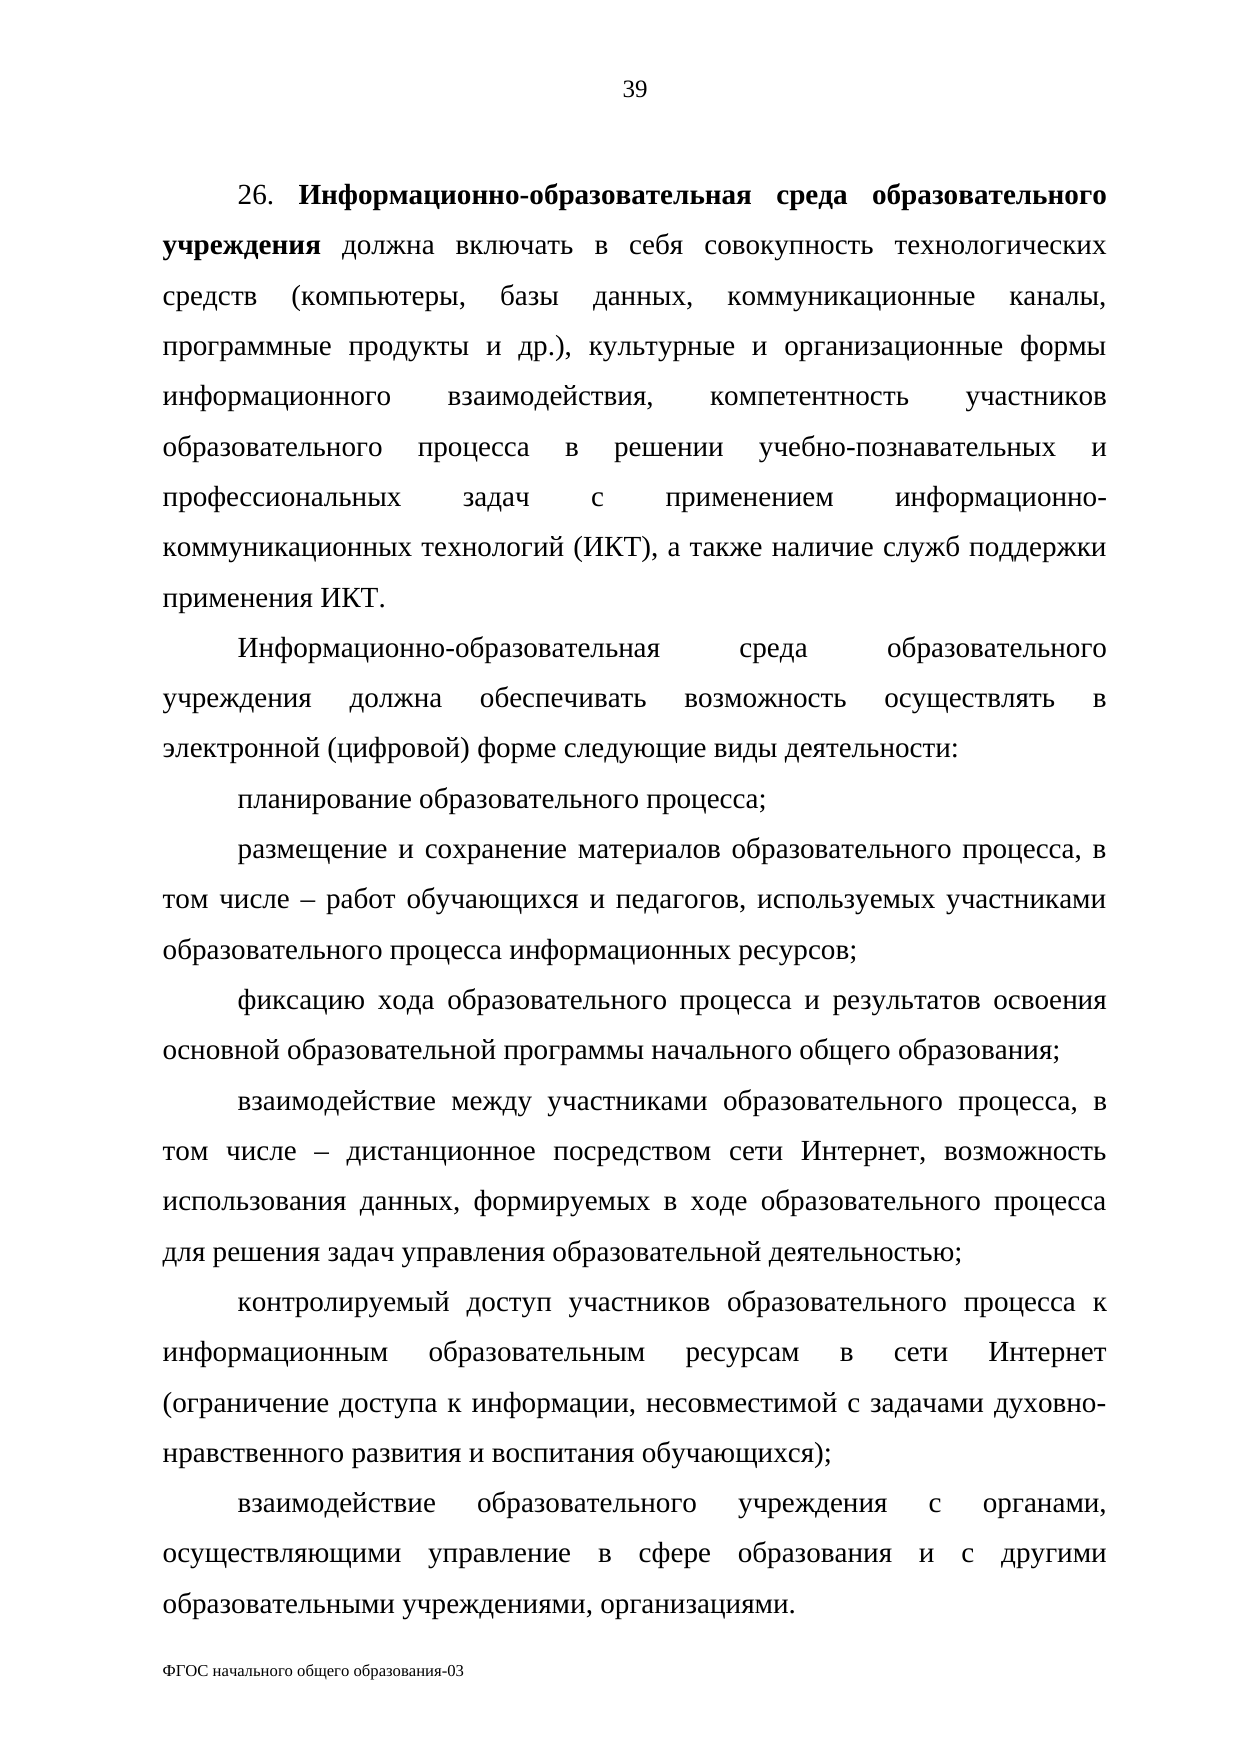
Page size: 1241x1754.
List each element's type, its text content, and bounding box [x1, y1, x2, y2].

text взаимодействие образовательного учреждения с органами, осуществляющими управление в сфере образования и с другими образовательными учреждениями, организациями. [162, 1485, 1107, 1619]
text контролируемый доступ участников образовательного процесса к информационным образовательным ресурсам в сети Интернет (ограничение доступа к информации, несовместимой с задачами духовно-нравственного развития и воспитания обучающихся); [162, 1284, 1107, 1468]
text 26. Информационно-образовательная среда образовательного учреждения должна включать в себя совокупность технологических средств (компьютеры, базы данных, коммуникационные каналы, программные продукты и др.), культурные и организационные формы информационного взаимодействия, компетентность участников образовательного процесса в решении учебно-познавательных и профессиональных задач с применением информационно-коммуникационных технологий (ИКТ), а также наличие служб поддержки применения ИКТ. [162, 177, 1107, 613]
text Информационно-образовательная среда образовательного учреждения должна обеспечивать возможность осуществлять в электронной (цифровой) форме следующие виды деятельности: [162, 630, 1107, 764]
text планирование образовательного процесса; [162, 781, 1107, 814]
text взаимодействие между участниками образовательного процесса, в том числе – дистанционное посредством сети Интернет, возможность использования данных, формируемых в ходе образовательного процесса для решения задач управления образовательной деятельностью; [162, 1083, 1107, 1267]
text фиксацию хода образовательного процесса и результатов освоения основной образовательной программы начального общего образования; [162, 982, 1107, 1066]
text размещение и сохранение материалов образовательного процесса, в том числе – работ обучающихся и педагогов, используемых участниками образовательного процесса информационных ресурсов; [162, 831, 1107, 965]
